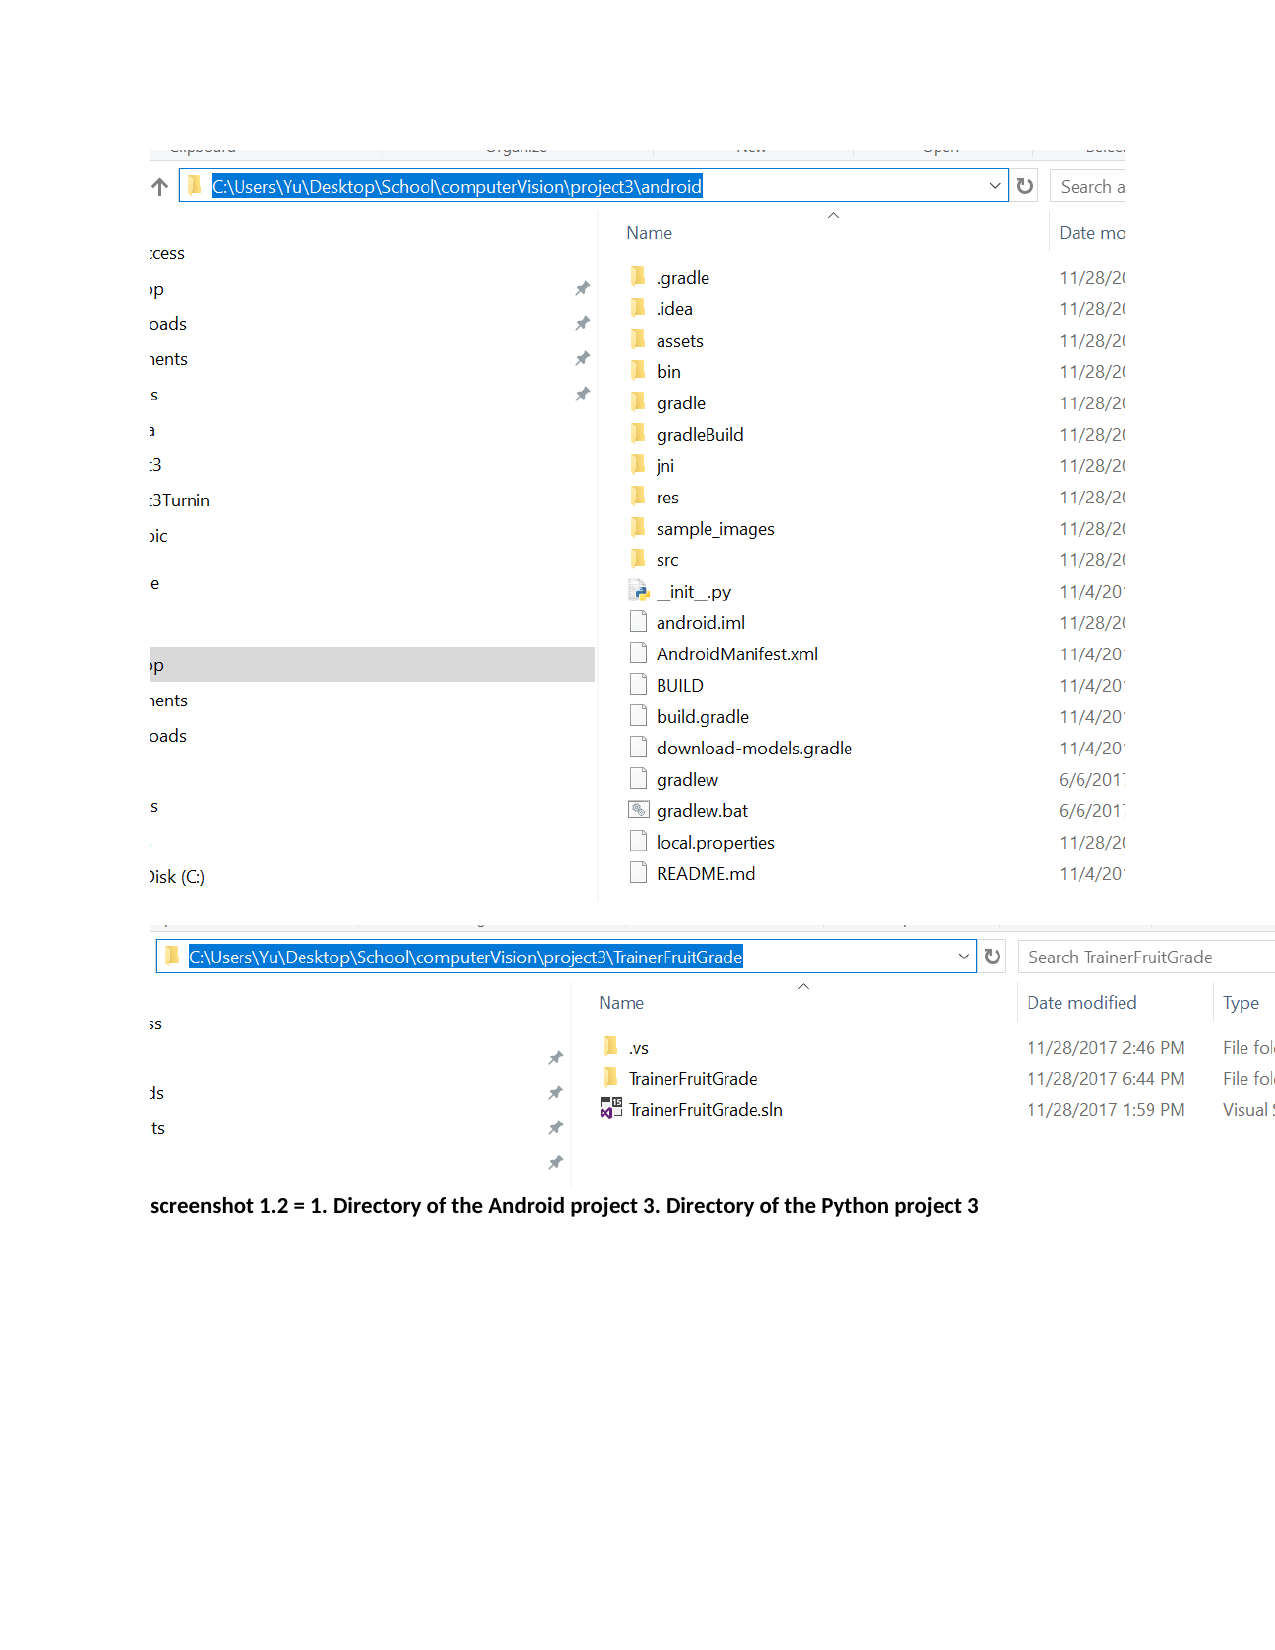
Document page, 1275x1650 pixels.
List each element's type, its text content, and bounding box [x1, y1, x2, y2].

picture [150, 150, 1125, 901]
picture [150, 925, 1275, 1188]
text screenshot 1.2 = 1. Directory of the Android project 3. Directory of the Python project 3 [150, 1188, 1125, 1219]
